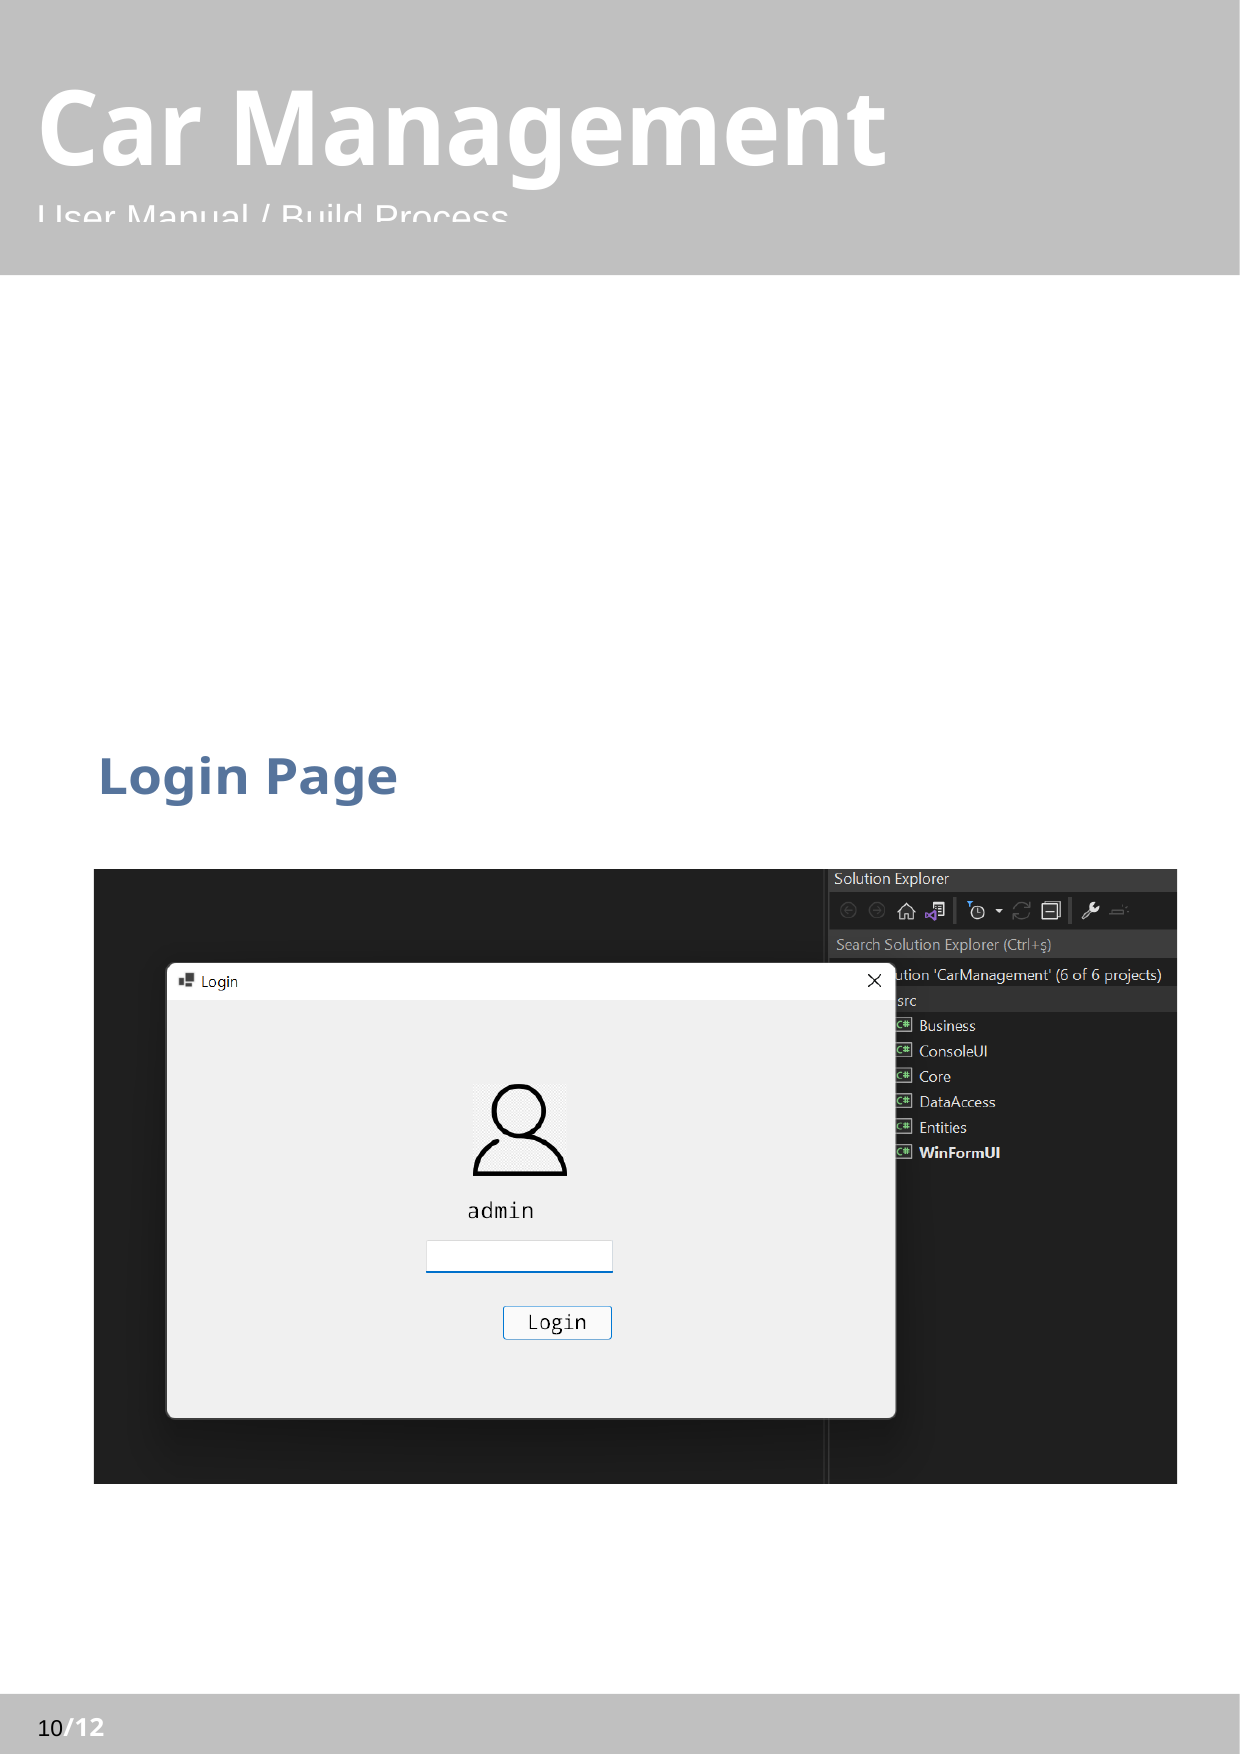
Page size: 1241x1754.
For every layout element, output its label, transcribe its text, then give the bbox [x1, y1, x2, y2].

subtitle Login Page [97, 741, 1240, 809]
picture [93, 869, 1178, 1484]
